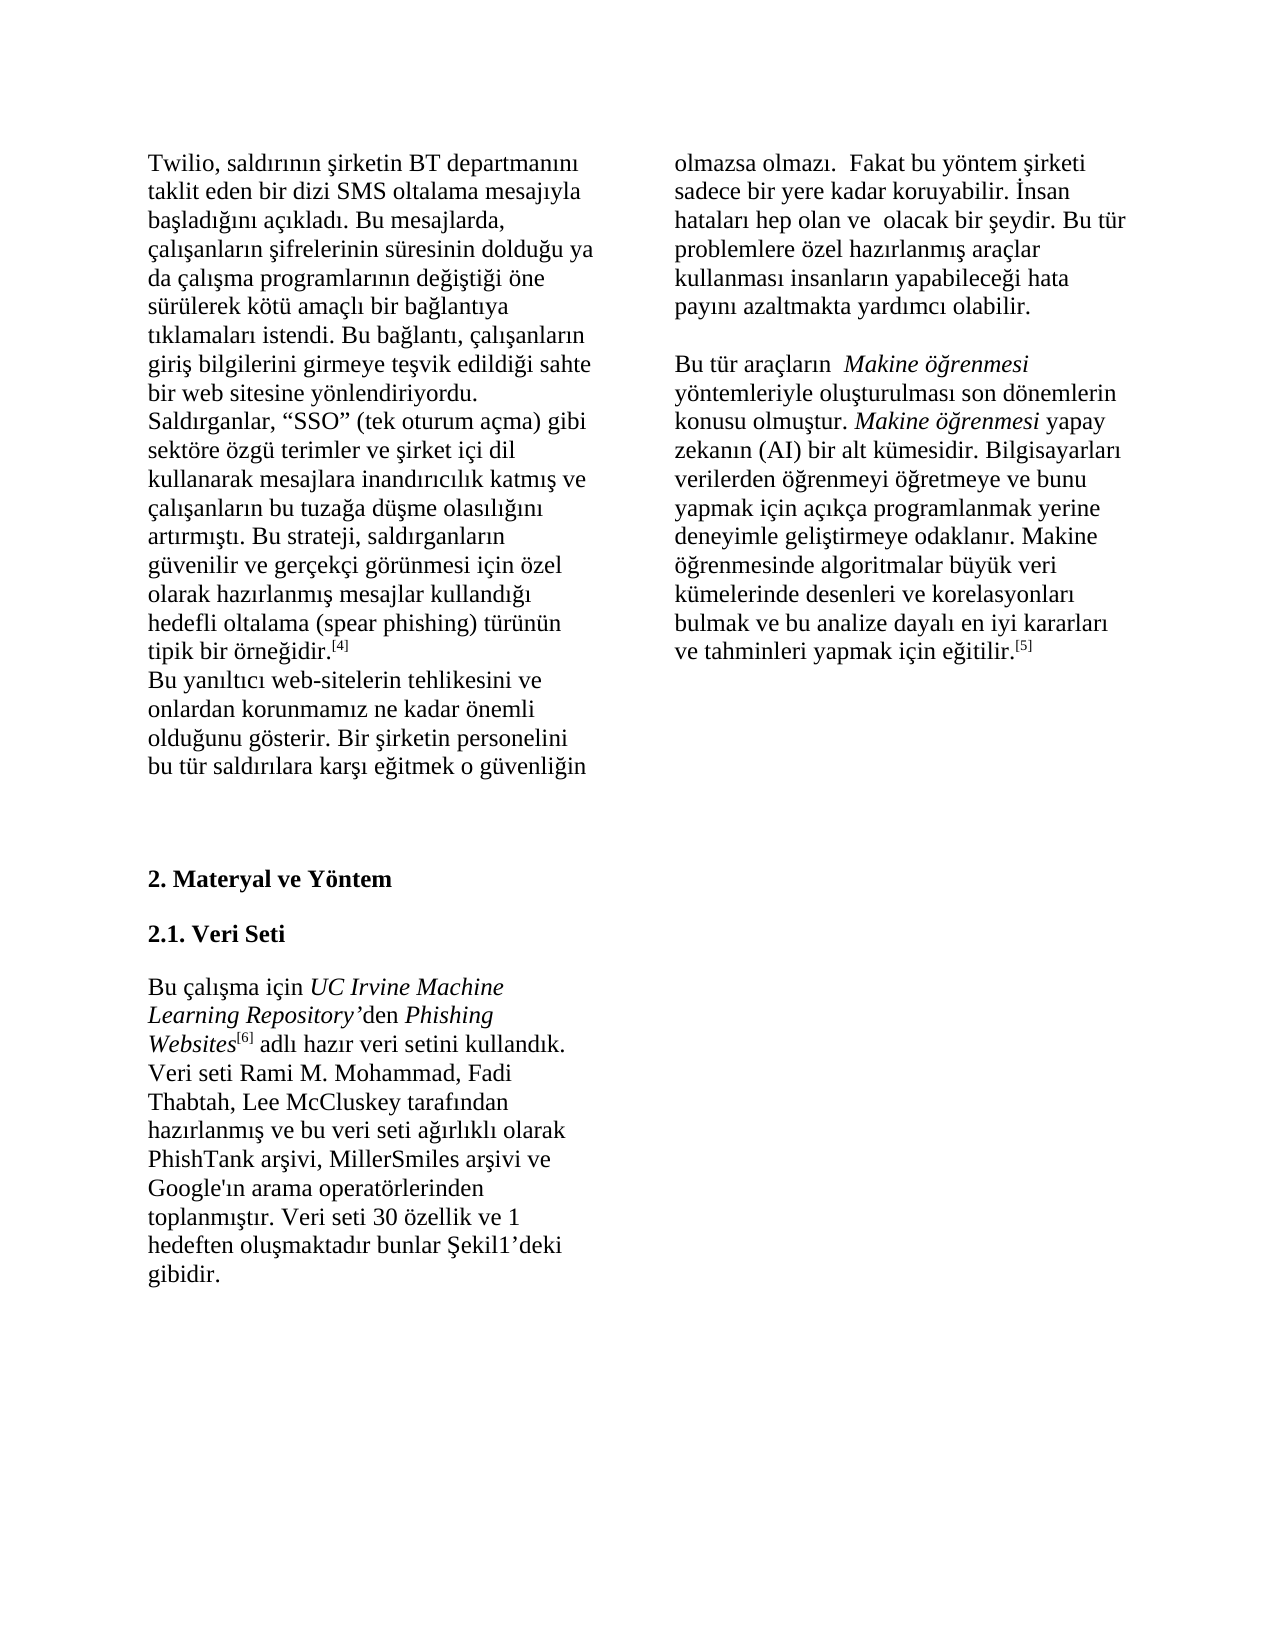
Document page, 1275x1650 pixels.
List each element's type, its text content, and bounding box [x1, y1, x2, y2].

text 2. Materyal ve Yöntem [148, 864, 1127, 893]
text Bu çalışma için UC Irvine Machine Learning Repository’den Phishing Websites[6] adlı hazır veri setini kullandık. Veri seti Rami M. Mohammad, Fadi Thabtah, Lee McCluskey tarafından hazırlanmış ve bu veri seti ağırlıklı olarak PhishTank arşivi, MillerSmiles arşivi ve Google'ın arama operatörlerinden toplanmıştır. Veri seti 30 özellik ve 1 hedeften oluşmaktadır bunlar Şekil1’deki gibidir. [148, 972, 601, 1288]
text Saldırganlar, “SSO” (tek oturum açma) gibi sektöre özgü terimler ve şirket içi dil kullanarak mesajlara inandırıcılık katmış ve çalışanların bu tuzağa düşme olasılığını artırmıştı. Bu strateji, saldırganların güvenilir ve gerçekçi görünmesi için özel olarak hazırlanmış mesajlar kullandığı hedefli oltalama (spear phishing) türünün tipik bir örneğidir.[4] [148, 406, 601, 665]
text Bu yanıltıcı web-sitelerin tehlikesini ve onlardan korunmamız ne kadar önemli olduğunu gösterir. Bir şirketin personelini bu tür saldırılara karşı eğitmek o güvenliğin olmazsa olmazı. Fakat bu yöntem şirketi sadece bir yere kadar koruyabilir. İnsan hataları hep olan ve olacak bir şeydir. Bu tür problemlere özel hazırlanmış araçlar kullanması insanların yapabileceği hata payını azaltmakta yardımcı olabilir. [148, 665, 601, 780]
text Twilio, saldırının şirketin BT departmanını taklit eden bir dizi SMS oltalama mesajıyla başladığını açıkladı. Bu mesajlarda, çalışanların şifrelerinin süresinin dolduğu ya da çalışma programlarının değiştiği öne sürülerek kötü amaçlı bir bağlantıya tıklamaları istendi. Bu bağlantı, çalışanların giriş bilgilerini girmeye teşvik edildiği sahte bir web sitesine yönlendiriyordu. [148, 148, 601, 406]
text Bu yanıltıcı web-sitelerin tehlikesini ve onlardan korunmamız ne kadar önemli olduğunu gösterir. Bir şirketin personelini bu tür saldırılara karşı eğitmek o güvenliğin olmazsa olmazı. Fakat bu yöntem şirketi sadece bir yere kadar koruyabilir. İnsan hataları hep olan ve olacak bir şeydir. Bu tür problemlere özel hazırlanmış araçlar kullanması insanların yapabileceği hata payını azaltmakta yardımcı olabilir. [674, 148, 1127, 320]
text Bu tür araçların Makine öğrenmesi yöntemleriyle oluşturulması son dönemlerin konusu olmuştur. Makine öğrenmesi yapay zekanın (AI) bir alt kümesidir. Bilgisayarları verilerden öğrenmeyi öğretmeye ve bunu yapmak için açıkça programlanmak yerine deneyimle geliştirmeye odaklanır. Makine öğrenmesinde algoritmalar büyük veri kümelerinde desenleri ve korelasyonları bulmak ve bu analize dayalı en iyi kararları ve tahminleri yapmak için eğitilir.[5] [674, 349, 1127, 665]
text 2.1. Veri Seti [148, 919, 1127, 948]
